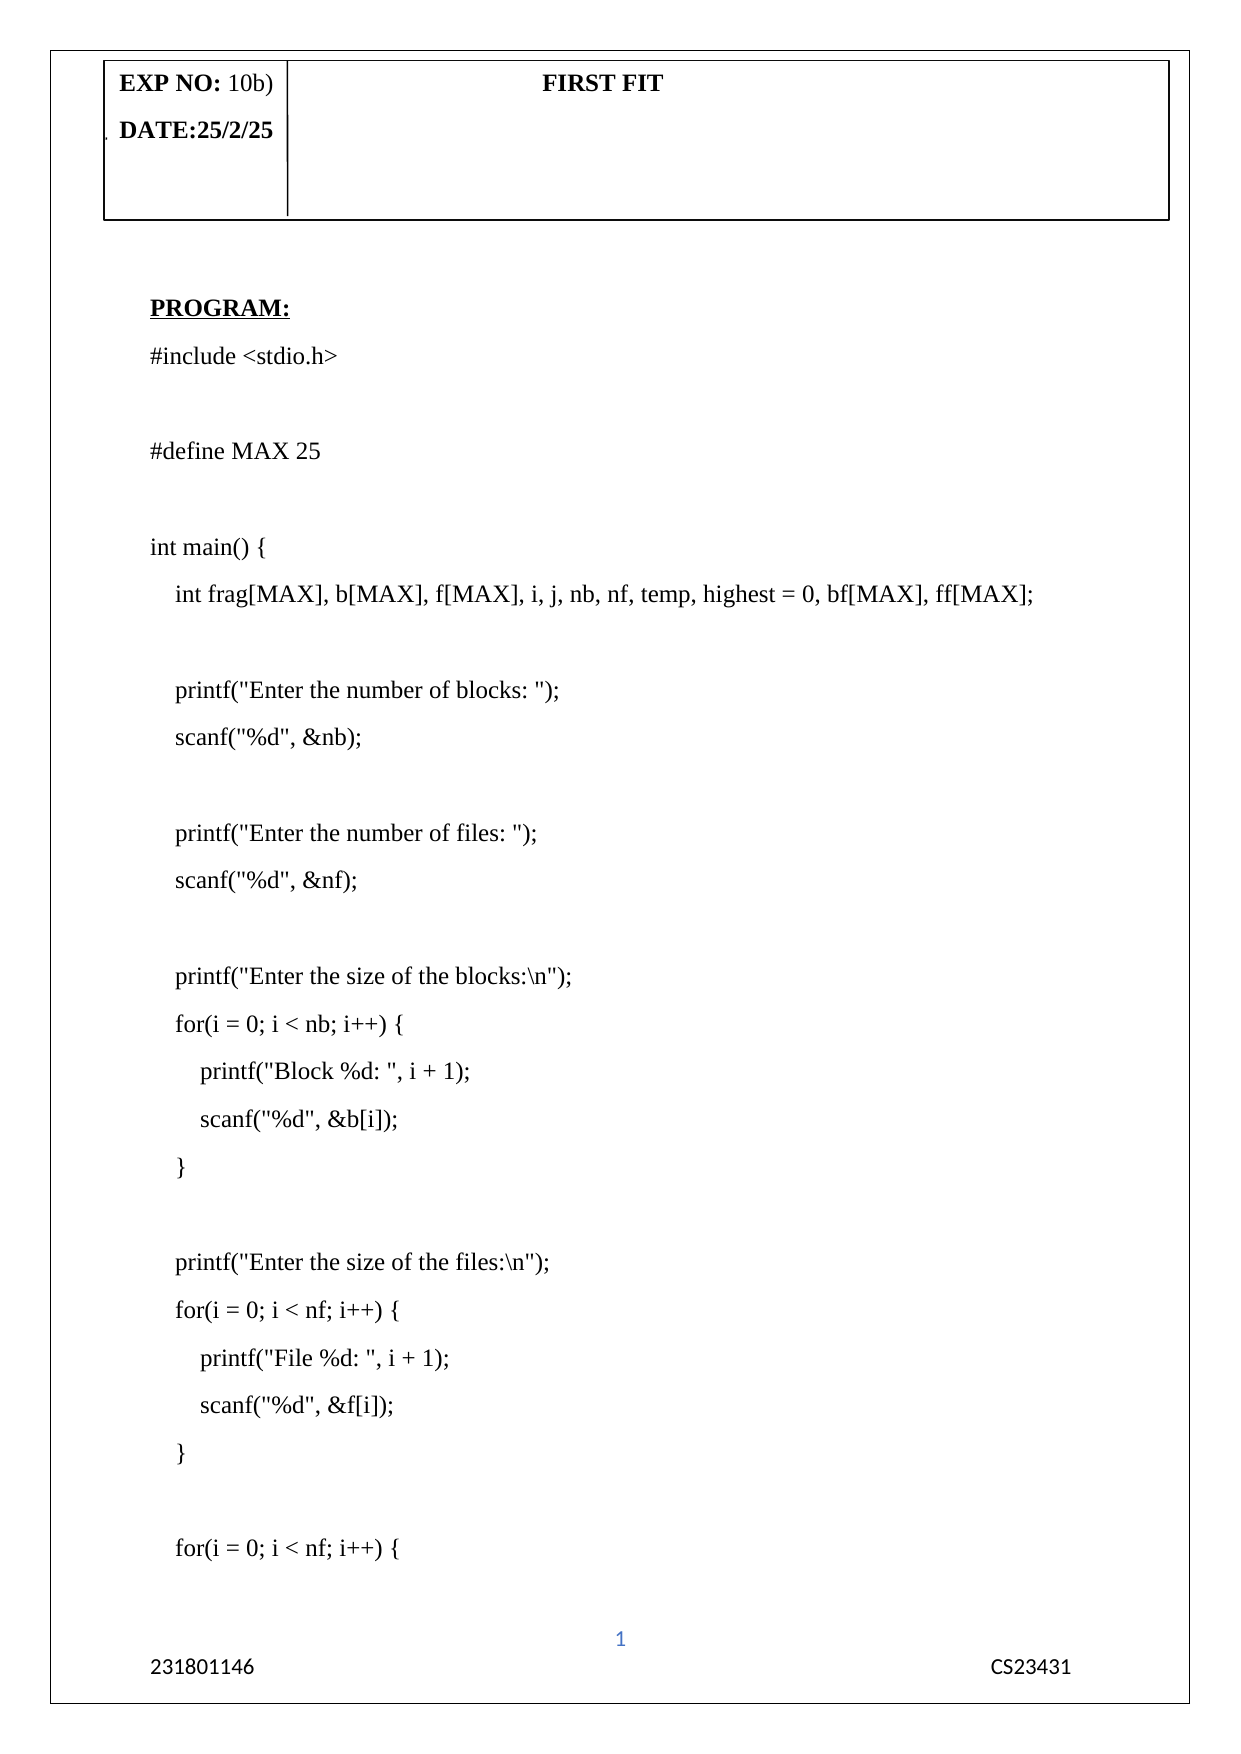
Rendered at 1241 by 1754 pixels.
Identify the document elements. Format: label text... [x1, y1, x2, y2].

text printf("Enter the number of blocks: "); [150, 675, 1090, 703]
text scanf("%d", &nb); [150, 722, 1090, 751]
text #define MAX 25 [150, 436, 1090, 465]
text } [150, 1438, 1090, 1467]
text for(i = 0; i < nb; i++) { [150, 1009, 1090, 1037]
text int main() { [150, 532, 1090, 560]
text printf("Block %d: ", i + 1); [150, 1056, 1090, 1085]
text for(i = 0; i < nf; i++) { [150, 1533, 1090, 1562]
text } [150, 1152, 1090, 1181]
text int frag[MAX], b[MAX], f[MAX], i, j, nb, nf, temp, highest = 0, bf[MAX], ff[MAX]; [150, 579, 1090, 608]
text printf("File %d: ", i + 1); [150, 1343, 1090, 1371]
text printf("Enter the size of the files:\n"); [150, 1247, 1090, 1276]
text printf("Enter the size of the blocks:\n"); [150, 961, 1090, 990]
text for(i = 0; i < nf; i++) { [150, 1295, 1090, 1324]
text PROGRAM: [150, 293, 1090, 322]
text scanf("%d", &f[i]); [150, 1390, 1090, 1419]
text scanf("%d", &b[i]); [150, 1104, 1090, 1133]
text #include <stdio.h> [150, 341, 1090, 369]
text scanf("%d", &nf); [150, 866, 1090, 894]
text printf("Enter the number of files: "); [150, 818, 1090, 847]
